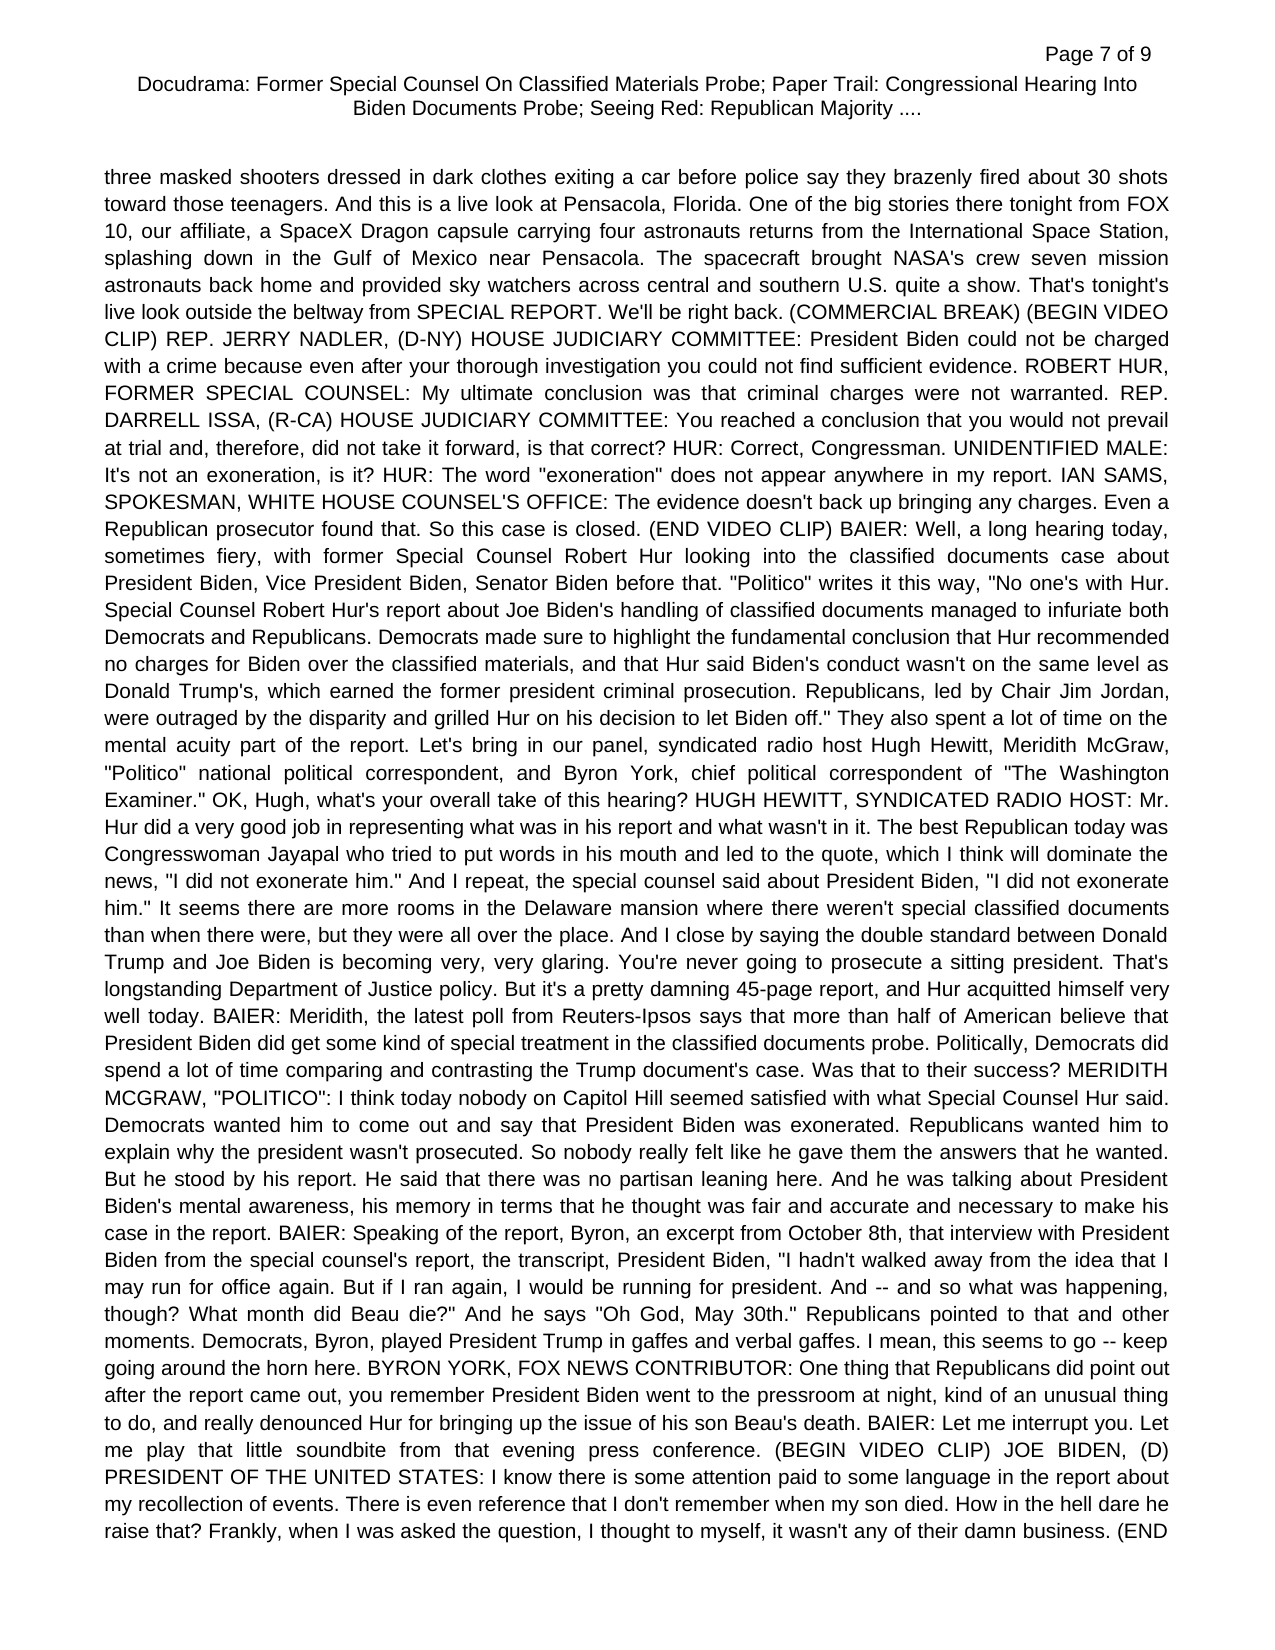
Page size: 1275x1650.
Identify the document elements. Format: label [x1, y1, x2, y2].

text [104, 161, 1171, 1543]
